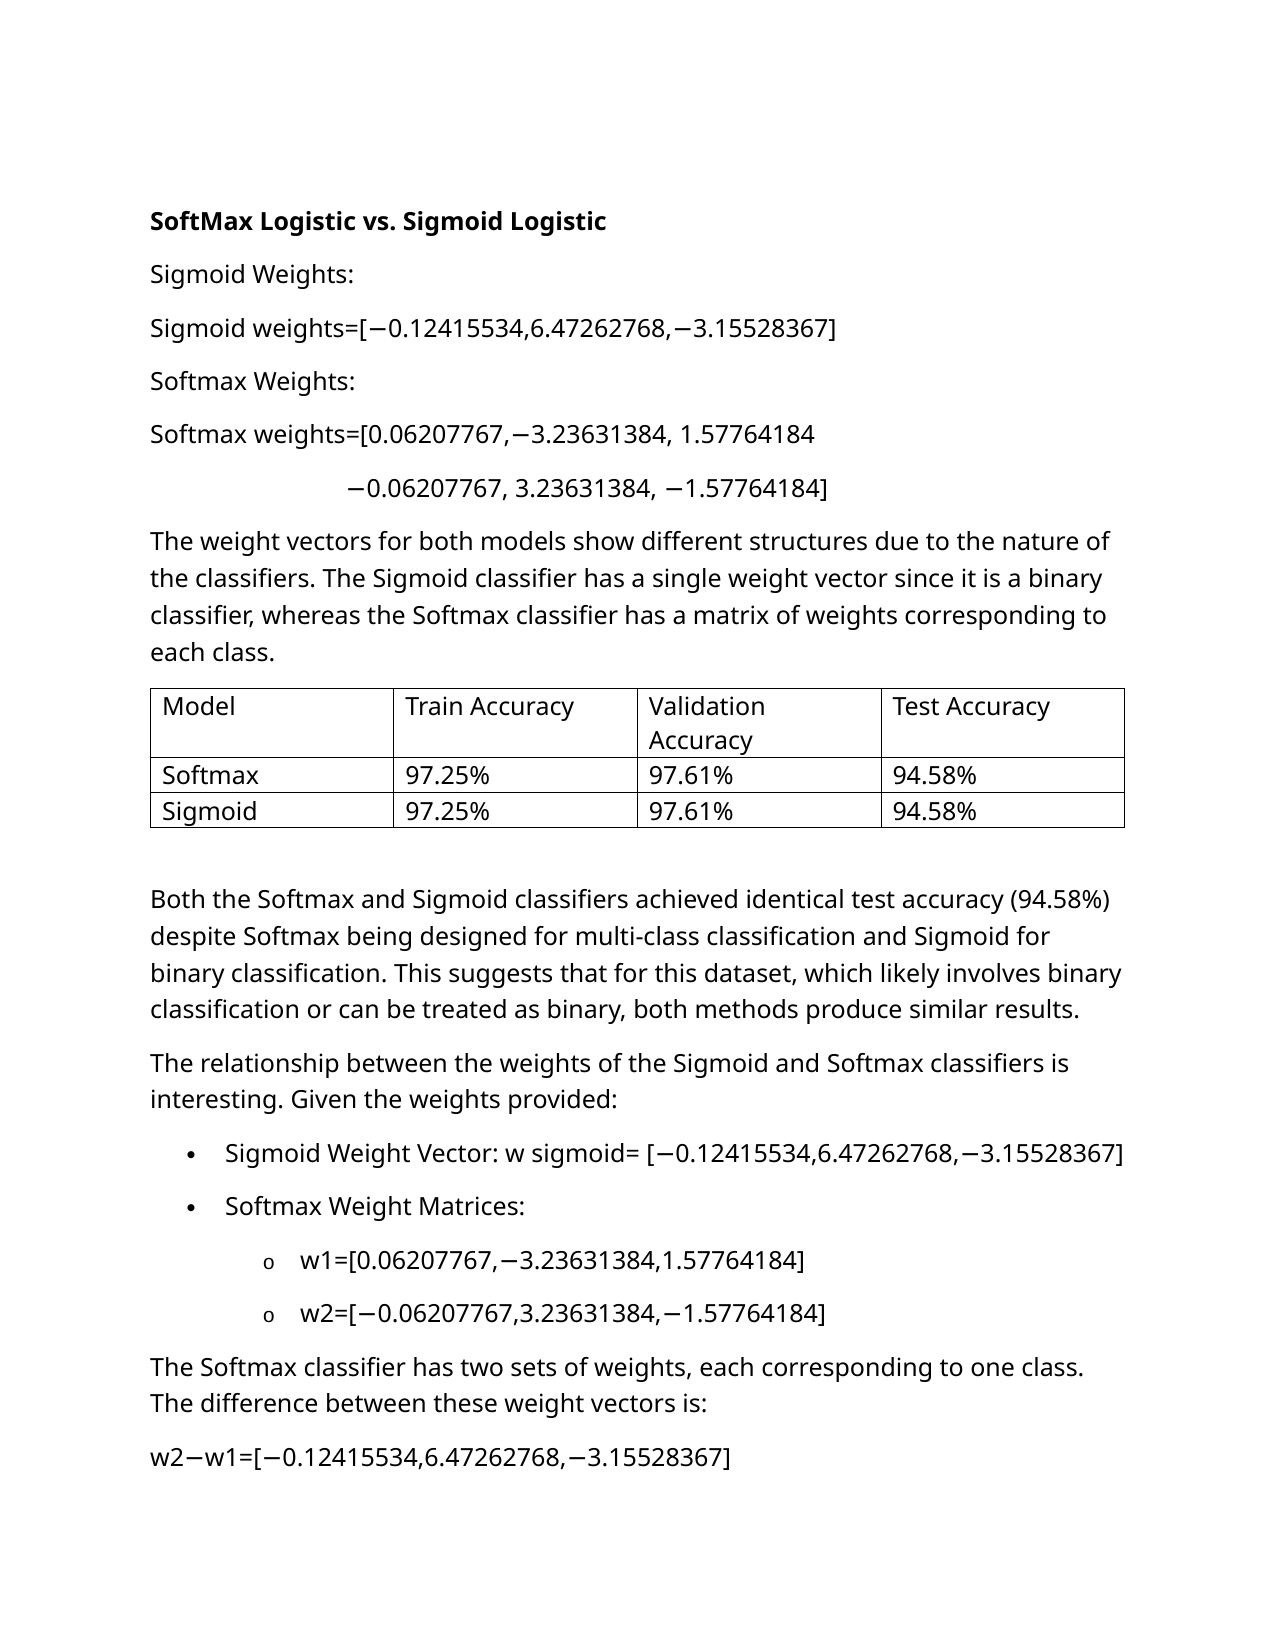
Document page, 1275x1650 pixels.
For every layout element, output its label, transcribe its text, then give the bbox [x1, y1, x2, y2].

table_cell 97.25% [394, 758, 637, 792]
text −0.06207767, 3.23631384, −1.57764184] [225, 471, 1125, 505]
table_cell 94.58% [882, 758, 1124, 792]
table_header Model [151, 689, 393, 757]
text Both the Softmax and Sigmoid classifiers achieved identical test accuracy (94.58%) despite Softmax being designed for multi-class classification and Sigmoid for binary classification. This suggests that for this dataset, which likely involves binary classification or can be treated as binary, both methods produce similar results. [150, 882, 1125, 1026]
table_header Validation Accuracy [638, 689, 881, 757]
table_header Test Accuracy [882, 689, 1124, 757]
text Softmax Weights: [150, 364, 1125, 398]
text Sigmoid weights=[−0.12415534,6.47262768,−3.15528367] [150, 310, 1125, 344]
text w2−w1=[−0.12415534,6.47262768,−3.15528367] [150, 1439, 1125, 1474]
list w1=[0.06207767,−3.23631384,1.57764184] [262, 1242, 1125, 1277]
table_cell 97.61% [638, 758, 881, 792]
table_cell 97.25% [394, 793, 637, 827]
table_cell 97.61% [638, 793, 881, 827]
text The weight vectors for both models show different structures due to the nature of the classifiers. The Sigmoid classifier has a single weight vector since it is a binary classifier, whereas the Softmax classifier has a matrix of weights corresponding to each class. [150, 524, 1125, 668]
table_cell Softmax [151, 758, 393, 792]
list w2=[−0.06207767,3.23631384,−1.57764184] [262, 1296, 1125, 1330]
list Softmax Weight Matrices: [187, 1189, 1125, 1223]
list Sigmoid Weight Vector: w sigmoid= [−0.12415534,6.47262768,−3.15528367] [187, 1136, 1125, 1170]
table_cell 94.58% [882, 793, 1124, 827]
text The Softmax classifier has two sets of weights, each corresponding to one class. The difference between these weight vectors is: [150, 1349, 1125, 1420]
text SoftMax Logistic vs. Sigmoid Logistic [150, 203, 1125, 237]
text The relationship between the weights of the Sigmoid and Softmax classifiers is interesting. Given the weights provided: [150, 1045, 1125, 1116]
text Sigmoid Weights: [150, 257, 1125, 291]
text Softmax weights=[0.06207767,−3.23631384, 1.57764184 [150, 417, 1125, 451]
table_header Train Accuracy [394, 689, 637, 757]
table_cell Sigmoid [151, 793, 393, 827]
